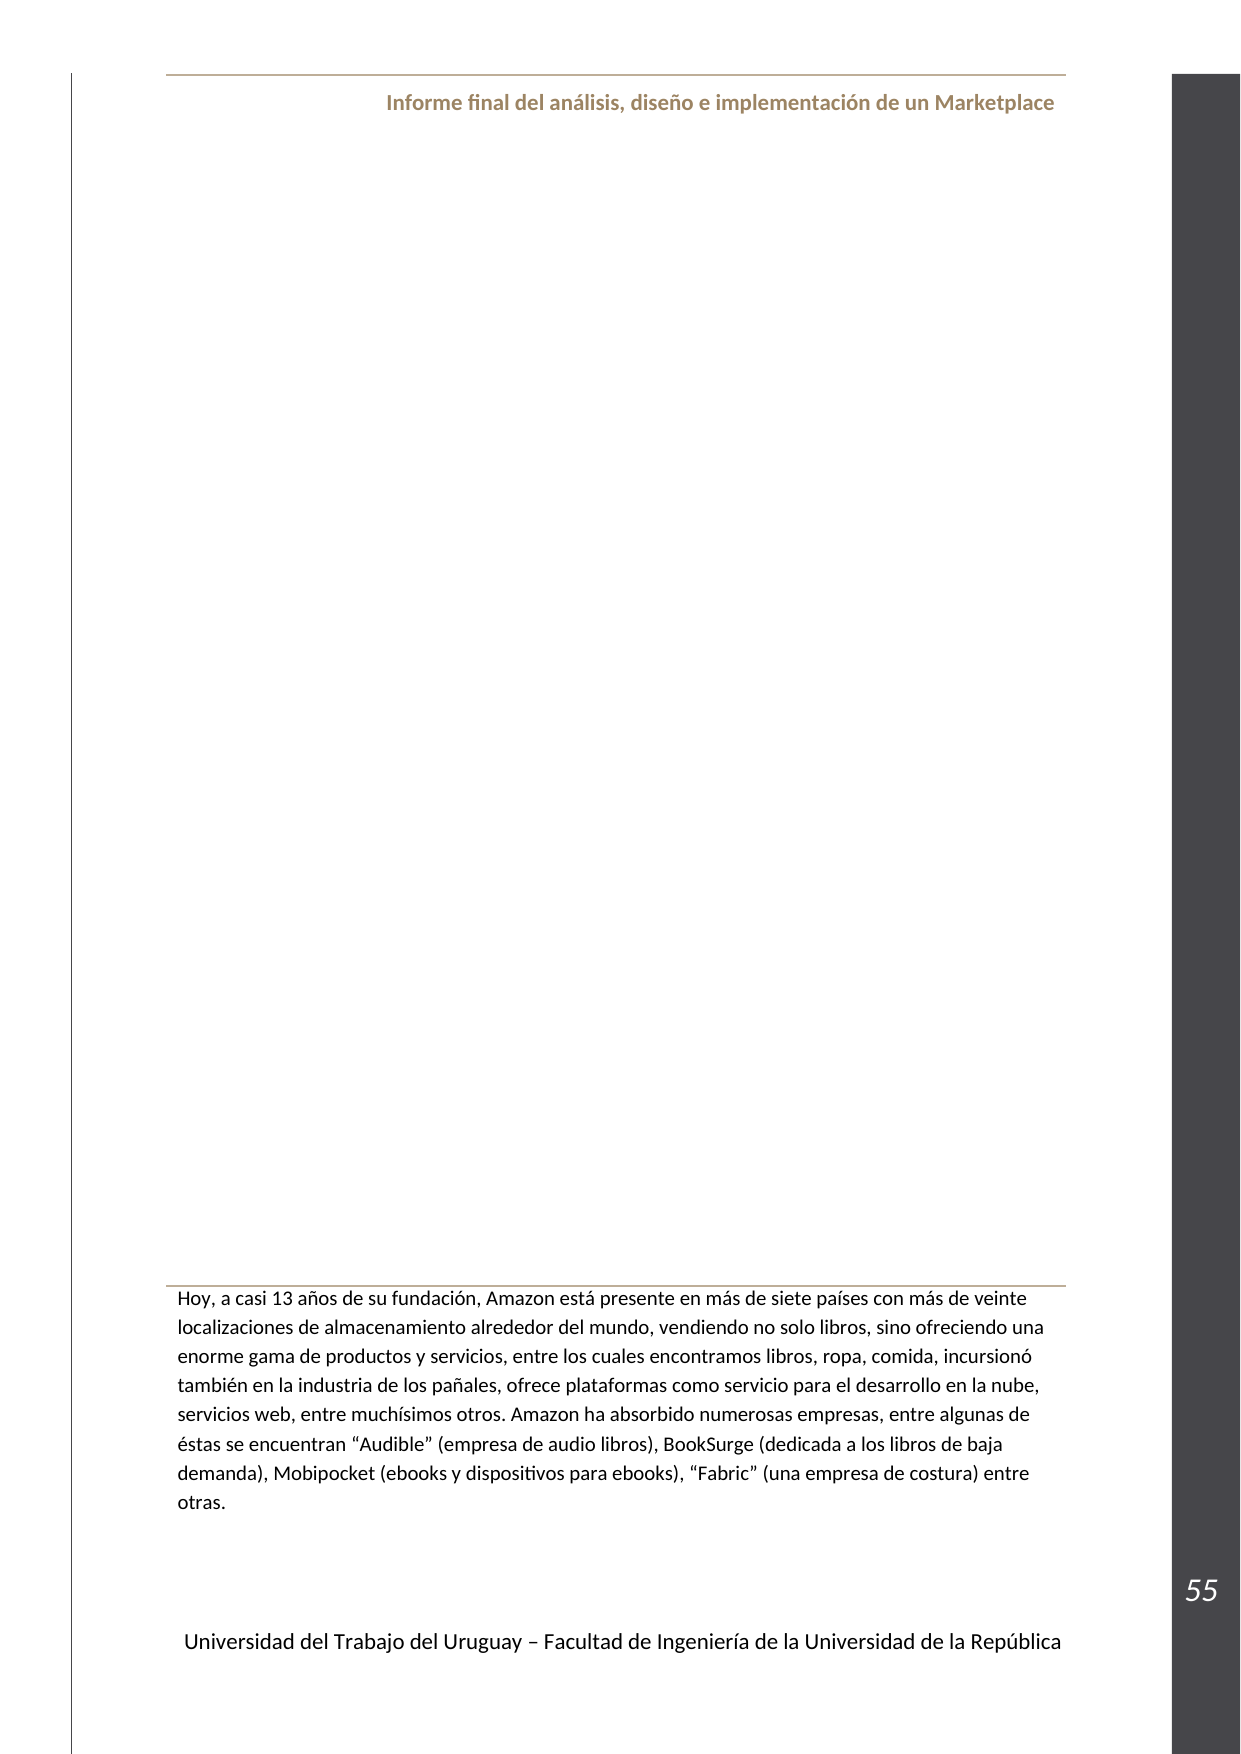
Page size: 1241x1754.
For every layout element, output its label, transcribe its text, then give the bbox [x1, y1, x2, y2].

text Hoy, a casi 13 años de su fundación, Amazon está presente en más de siete países con más de veinte localizaciones de almacenamiento alrededor del mundo, vendiendo no solo libros, sino ofreciendo una enorme gama de productos y servicios, entre los cuales encontramos libros, ropa, comida, incursionó también en la industria de los pañales, ofrece plataformas como servicio para el desarrollo en la nube, servicios web, entre muchísimos otros. Amazon ha absorbido numerosas empresas, entre algunas de éstas se encuentran “Audible” (empresa de audio libros), BookSurge (dedicada a los libros de baja demanda), Mobipocket (ebooks y dispositivos para ebooks), “Fabric” (una empresa de costura) entre otras. [177, 1287, 1063, 1514]
